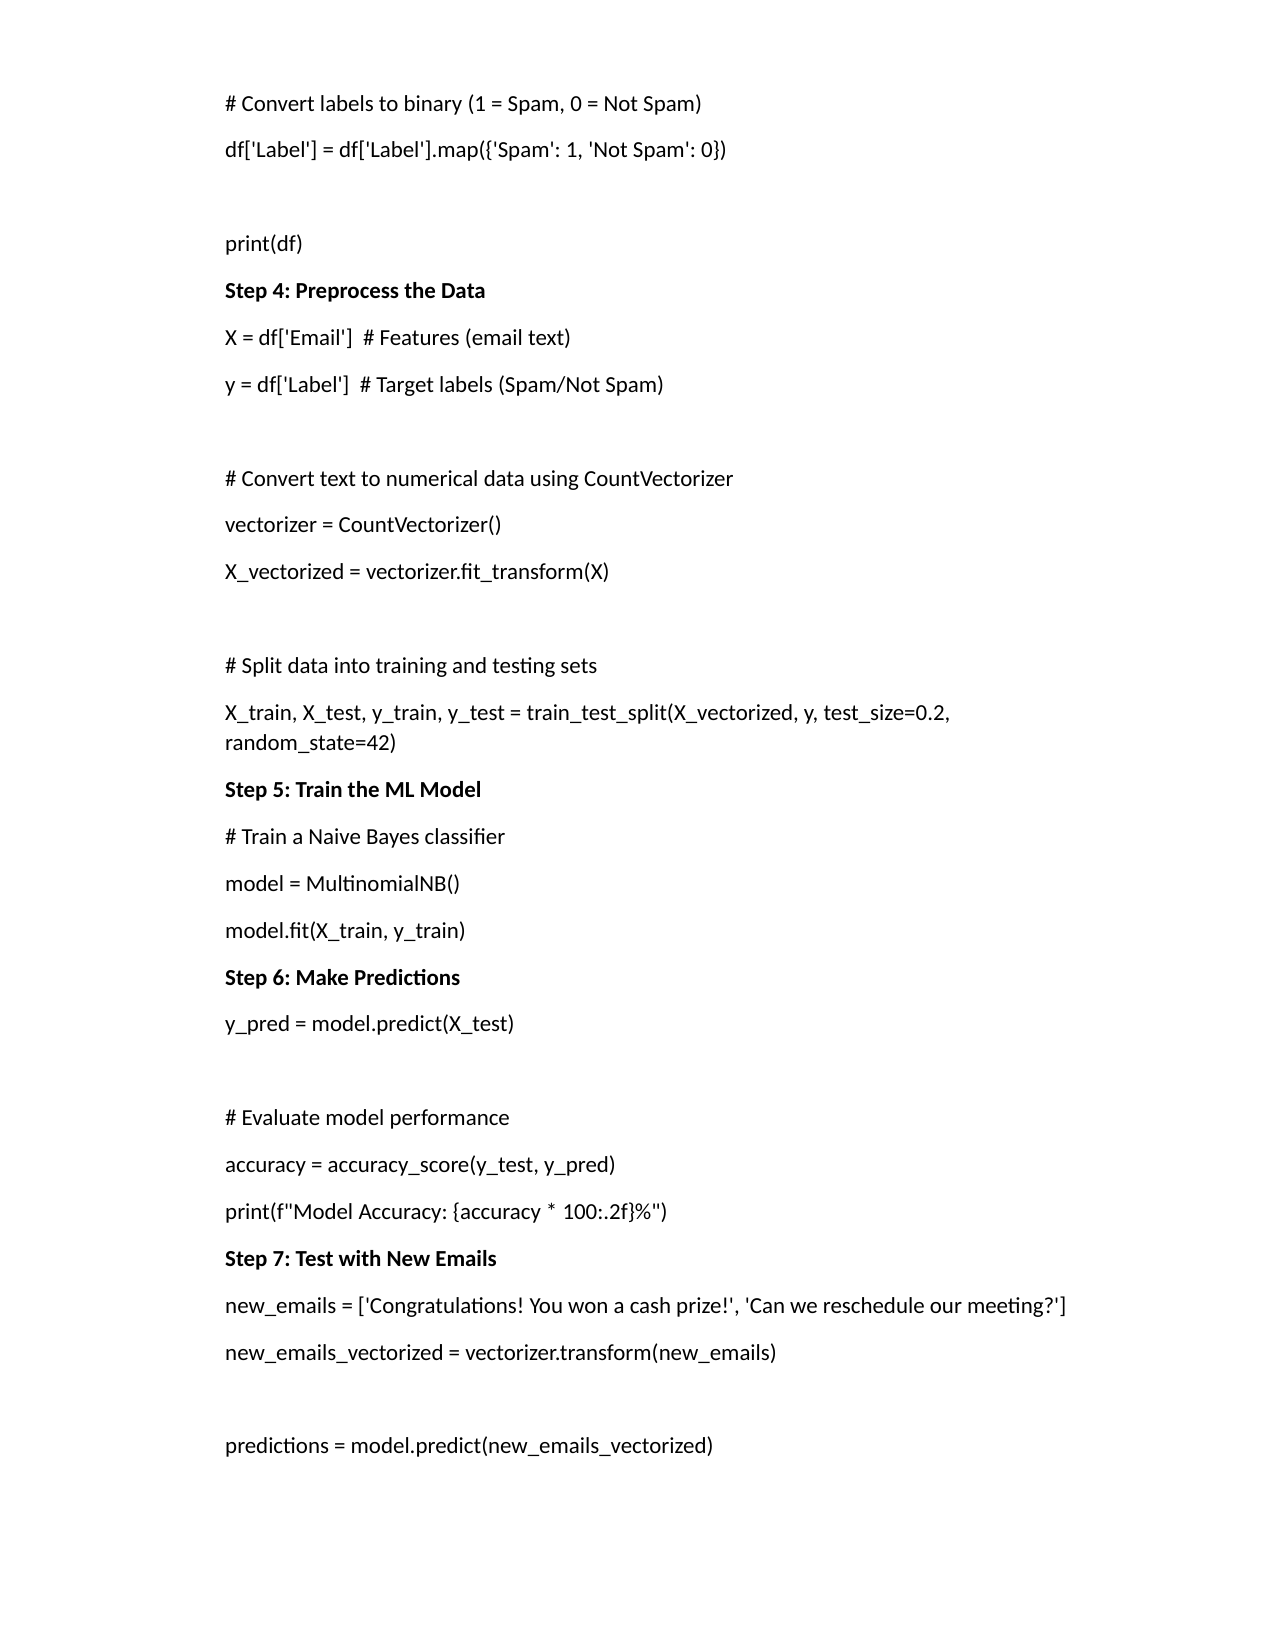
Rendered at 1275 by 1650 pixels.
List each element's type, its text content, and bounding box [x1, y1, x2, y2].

text y = df['Label'] # Target labels (Spam/Not Spam) [225, 370, 1125, 398]
text df['Label'] = df['Label'].map({'Spam': 1, 'Not Spam': 0}) [225, 136, 1125, 163]
text y_pred = model.predict(X_test) [225, 1009, 1125, 1037]
text X = df['Email'] # Features (email text) [225, 323, 1125, 351]
text new_emails = ['Congratulations! You won a cash prize!', 'Can we reschedule our meeting?'] [225, 1291, 1125, 1319]
text Step 6: Make Predictions [225, 963, 1125, 991]
text print(f"Model Accuracy: {accuracy * 100:.2f}%") [225, 1197, 1125, 1225]
text Step 7: Test with New Emails [225, 1244, 1125, 1272]
text Step 5: Train the ML Model [225, 775, 1125, 803]
text X_vectorized = vectorizer.fit_transform(X) [225, 557, 1125, 585]
text Step 4: Preprocess the Data [225, 276, 1125, 304]
text # Split data into training and testing sets [225, 651, 1125, 679]
text model.fit(X_train, y_train) [225, 916, 1125, 944]
text accuracy = accuracy_score(y_test, y_pred) [225, 1150, 1125, 1178]
text model = MultinomialNB() [225, 869, 1125, 897]
text new_emails_vectorized = vectorizer.transform(new_emails) [225, 1338, 1125, 1366]
text X_train, X_test, y_train, y_test = train_test_split(X_vectorized, y, test_size=0.2, random_state=42) [225, 698, 1125, 756]
text # Convert labels to binary (1 = Spam, 0 = Not Spam) [225, 89, 1125, 117]
text # Convert text to numerical data using CountVectorizer [225, 464, 1125, 492]
text predictions = model.predict(new_emails_vectorized) [225, 1431, 1125, 1459]
text # Train a Naive Bayes classifier [225, 822, 1125, 850]
text vectorizer = CountVectorizer() [225, 511, 1125, 538]
text # Evaluate model performance [225, 1103, 1125, 1131]
text print(df) [225, 229, 1125, 257]
